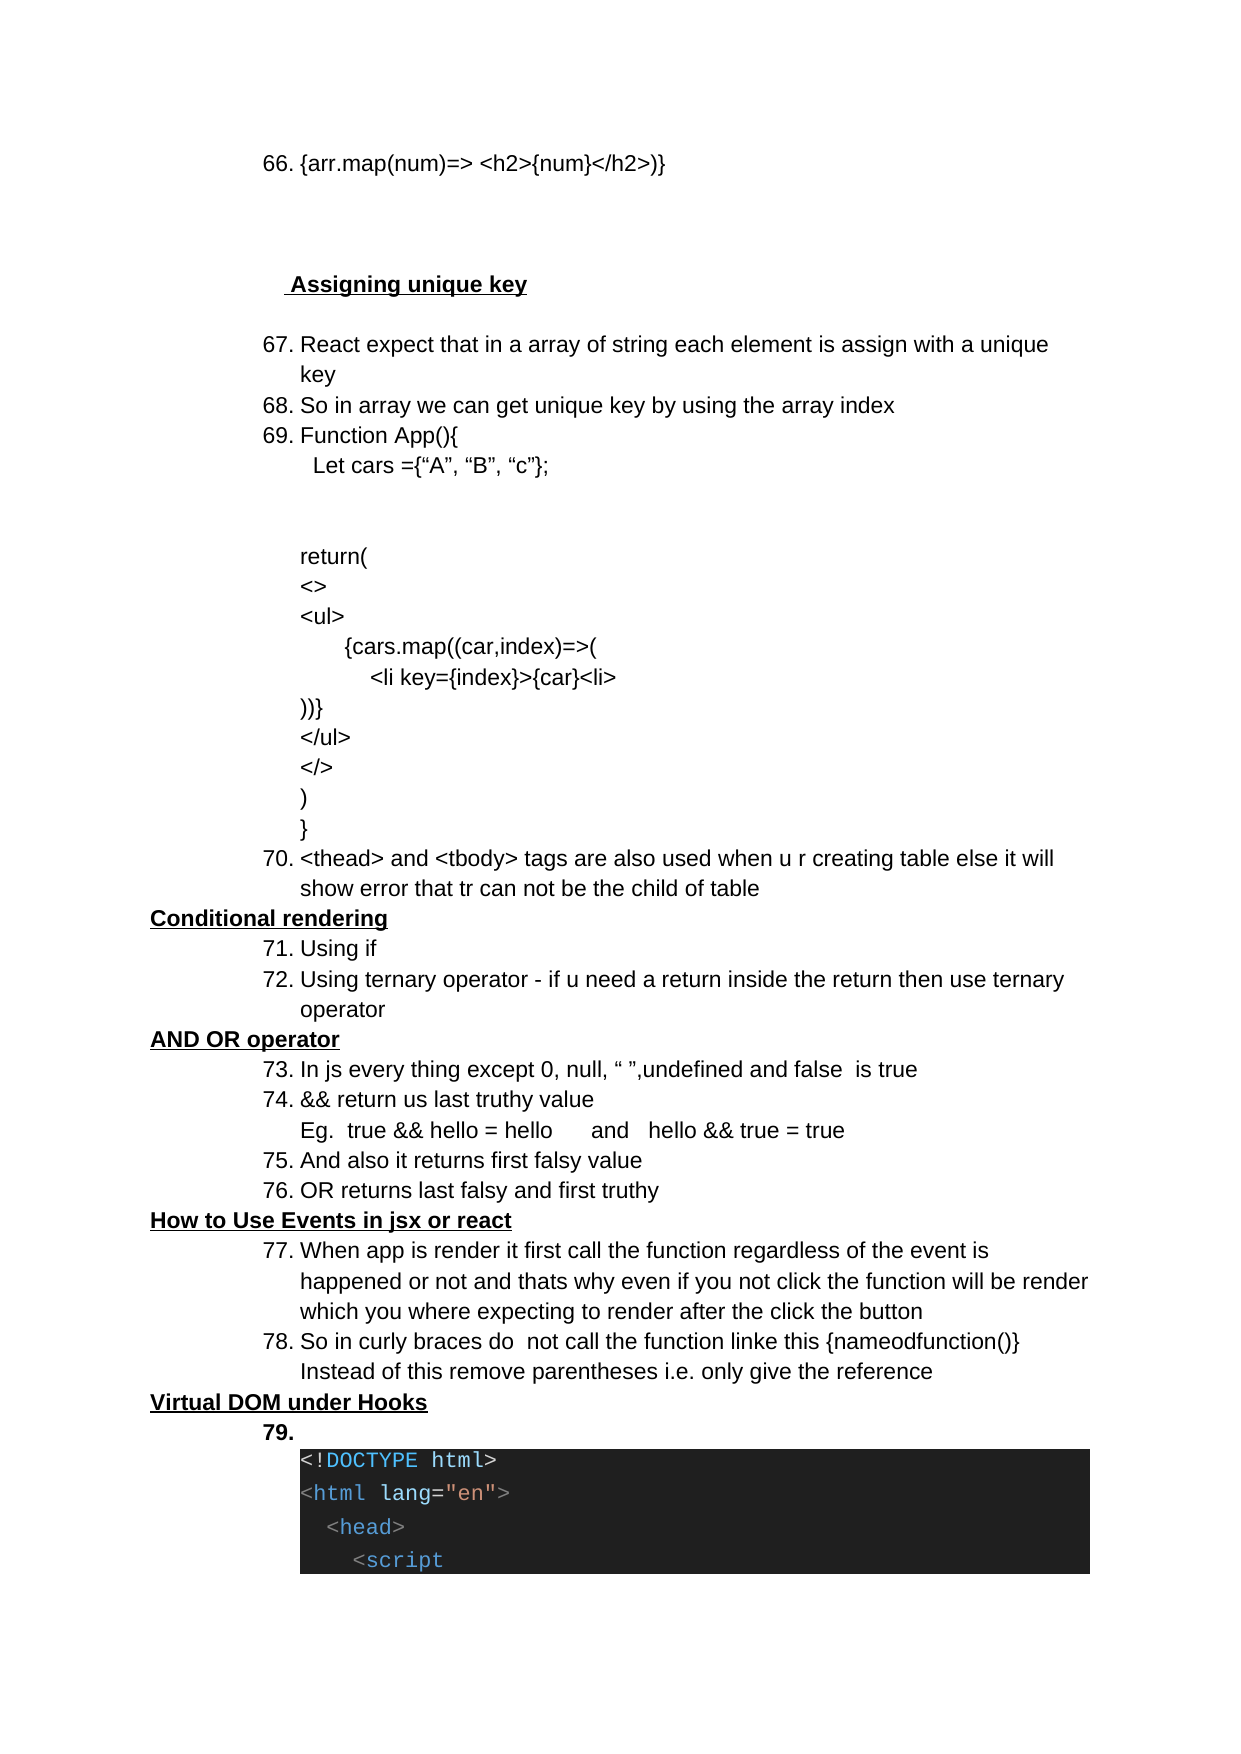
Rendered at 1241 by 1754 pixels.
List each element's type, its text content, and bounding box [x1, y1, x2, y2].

list So in array we can get unique key by using the array index [262, 392, 1090, 418]
text How to Use Events in jsx or react [150, 1207, 1090, 1234]
text ))} [300, 694, 1090, 720]
list {arr.map(num)=> <h2>{num}</h2>)} [262, 150, 1090, 176]
list So in curly braces do not call the function linke this {nameodfunction()} [262, 1328, 1090, 1354]
text Virtual DOM under Hooks [150, 1388, 1090, 1415]
text <script [300, 1549, 1090, 1574]
list <thead> and <tbody> tags are also used when u r creating table else it will show error that tr can not be the child of table [262, 845, 1090, 901]
text Conditional rendering [150, 905, 1090, 932]
text {cars.map((car,index)=>( [300, 633, 1090, 660]
text <!DOCTYPE html> [300, 1449, 1090, 1474]
text return( [300, 543, 1090, 569]
text Eg. true && hello = hello and hello && true = true [300, 1117, 1090, 1143]
list Using if [262, 935, 1090, 962]
text </> [300, 754, 1090, 781]
text <> [300, 573, 1090, 599]
text <html lang="en"> [300, 1482, 1090, 1507]
text AND OR operator [150, 1026, 1090, 1052]
list When app is render it first call the function regardless of the event is happened or not and thats why even if you not click the function will be render which you where expecting to render after the click the button [262, 1237, 1090, 1324]
text <head> [300, 1516, 1090, 1541]
text <li key={index}>{car}<li> [300, 663, 1090, 690]
list OR returns last falsy and first truthy [262, 1177, 1090, 1203]
text </ul> [300, 724, 1090, 750]
list Using ternary operator - if u need a return inside the return then use ternary operator [262, 966, 1090, 1022]
text Let cars ={“A”, “B”, “c”}; [300, 452, 1090, 478]
list && return us last truthy value [262, 1086, 1090, 1113]
list React expect that in a array of string each element is assign with a unique key [262, 331, 1090, 388]
list And also it returns first falsy value [262, 1147, 1090, 1173]
text <ul> [300, 603, 1090, 629]
text ) [300, 784, 1090, 811]
list In js every thing except 0, null, “ ”,undefined and false is true [262, 1056, 1090, 1083]
text Instead of this remove parentheses i.e. only give the reference [300, 1358, 1090, 1385]
text } [300, 814, 1090, 841]
list Function App(){ [262, 422, 1090, 448]
text Assigning unique key [150, 271, 1090, 297]
